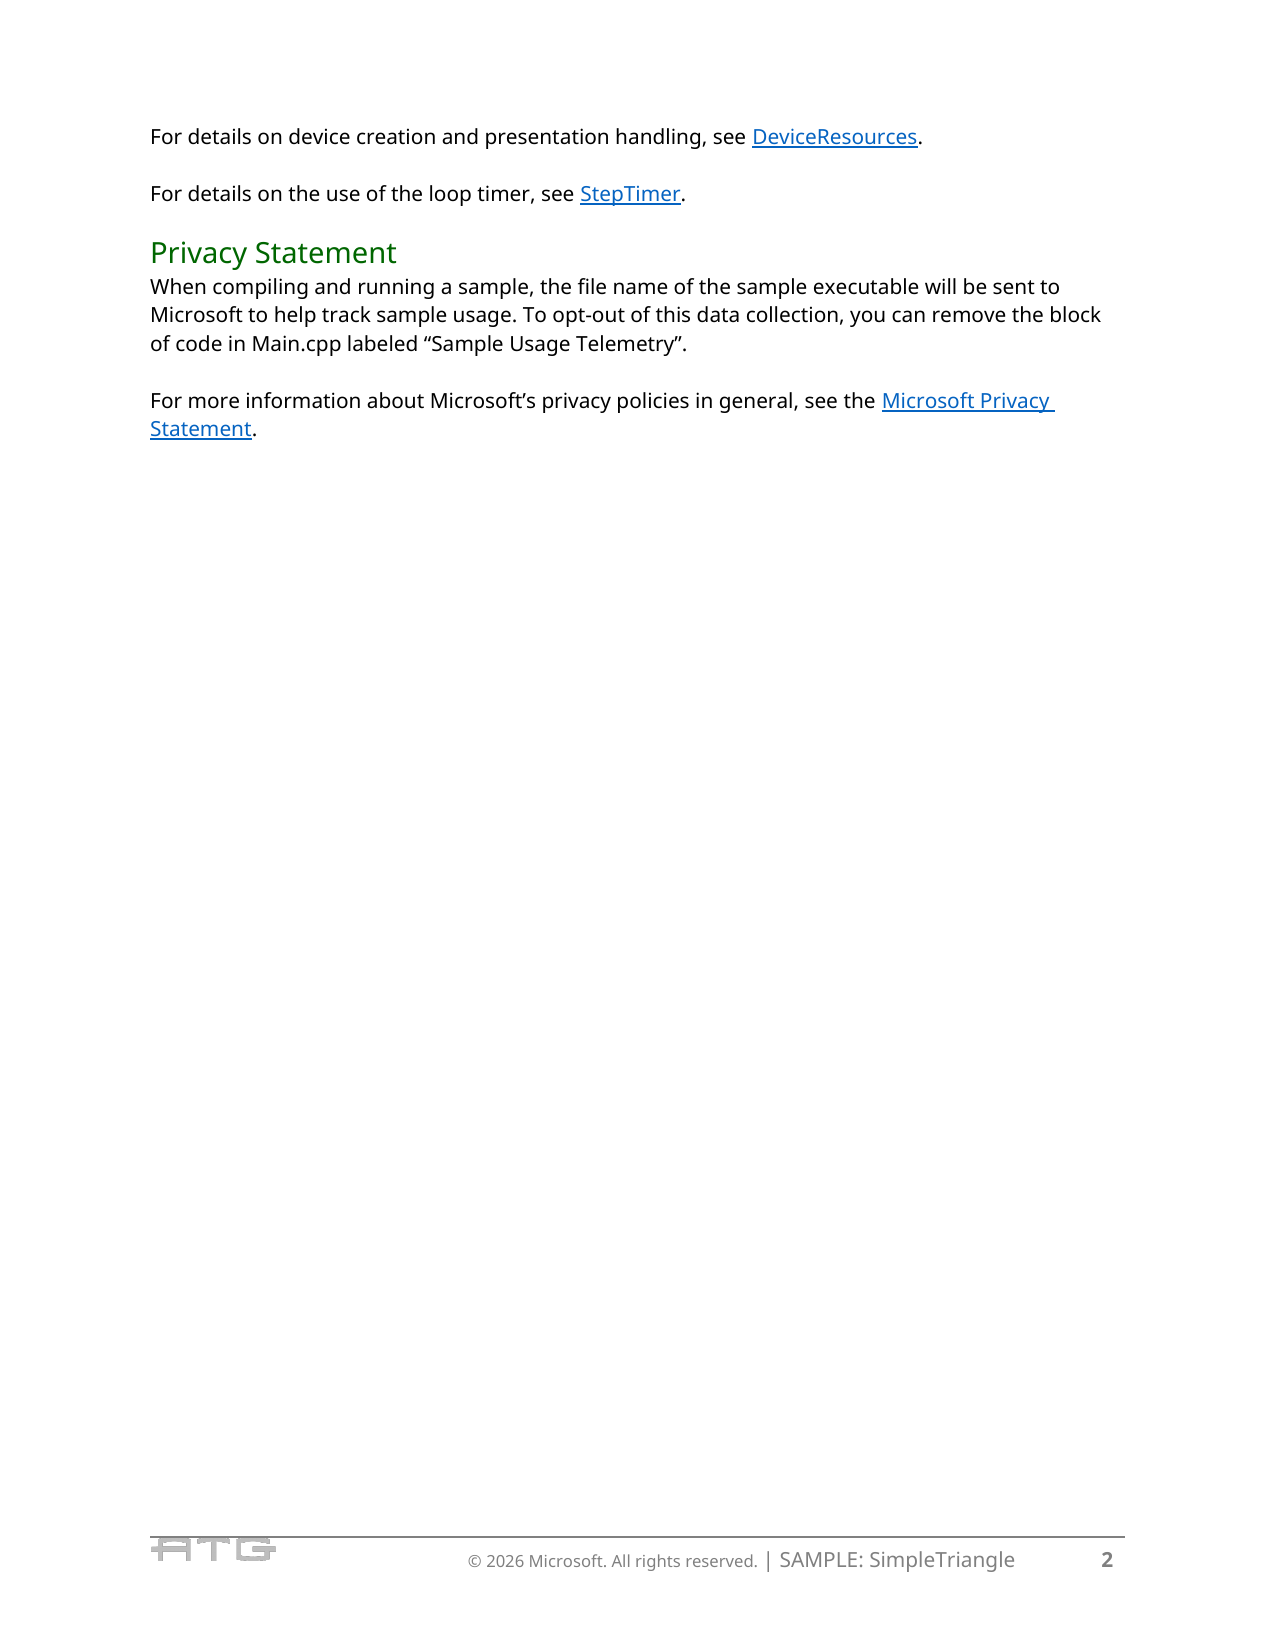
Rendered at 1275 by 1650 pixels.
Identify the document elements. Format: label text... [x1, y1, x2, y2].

text For details on the use of the loop timer, see StepTimer. [150, 179, 1125, 207]
text When compiling and running a sample, the file name of the sample executable will be sent to Microsoft to help track sample usage. To opt-out of this data collection, you can remove the block of code in Main.cpp labeled “Sample Usage Telemetry”. [150, 272, 1125, 357]
text For details on device creation and presentation handling, see DeviceResources. [150, 122, 1125, 151]
picture [151, 1538, 276, 1561]
subtitle Privacy Statement [150, 232, 1125, 272]
text For more information about Microsoft’s privacy policies in general, see the Microsoft Privacy Statement. [150, 386, 1125, 443]
